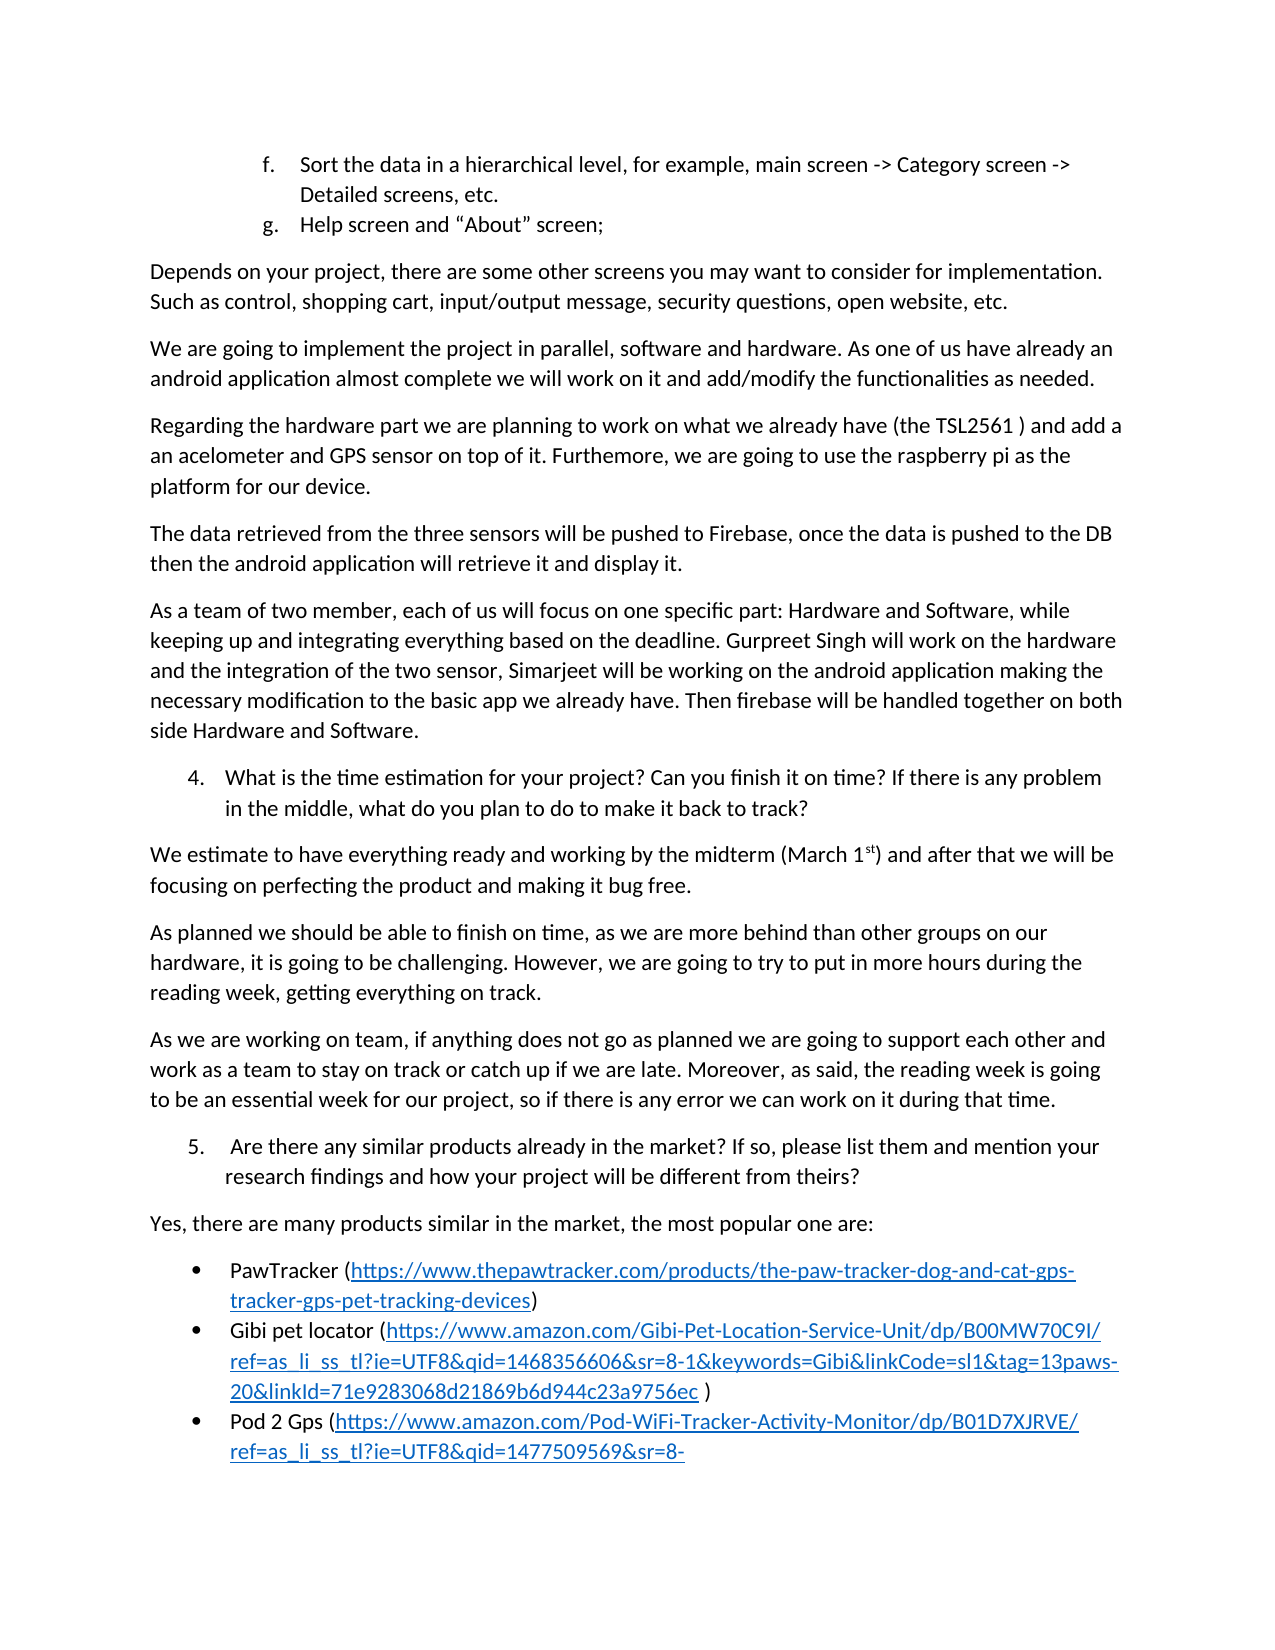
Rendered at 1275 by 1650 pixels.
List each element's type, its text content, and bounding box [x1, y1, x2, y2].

list What is the time estimation for your project? Can you finish it on time? If there is any problem in the middle, what do you plan to do to make it back to track? [187, 763, 1125, 822]
text As a team of two member, each of us will focus on one specific part: Hardware and Software, while keeping up and integrating everything based on the deadline. Gurpreet Singh will work on the hardware and the integration of the two sensor, Simarjeet will be working on the android application making the necessary modification to the basic app we already have. Then firebase will be handled together on both side Hardware and Software. [150, 596, 1125, 745]
text We estimate to have everything ready and working by the midterm (March 1st) and after that we will be focusing on perfecting the product and making it bug free. [150, 841, 1125, 899]
list Gibi pet locator (https://www.amazon.com/Gibi-Pet-Location-Service-Unit/dp/B00MW70C9I/ref=as_li_ss_tl?ie=UTF8&qid=1468356606&sr=8-1&keywords=Gibi&linkCode=sl1&tag=13paws-20&linkId=71e9283068d21869b6d944c23a9756ec ) [192, 1317, 1125, 1405]
text We are going to implement the project in parallel, software and hardware. As one of us have already an android application almost complete we will work on it and add/modify the functionalities as needed. [150, 334, 1125, 393]
list Are there any similar products already in the market? If so, please list them and mention your research findings and how your project will be different from theirs? [187, 1132, 1125, 1191]
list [192, 1407, 1125, 1466]
text The data retrieved from the three sensors will be pushed to Firebase, once the data is pushed to the DB then the android application will retrieve it and display it. [150, 519, 1125, 577]
list PawTracker (https://www.thepawtracker.com/products/the-paw-tracker-dog-and-cat-gps-tracker-gps-pet-tracking-devices) [192, 1256, 1125, 1314]
text As we are working on team, if anything does not go as planned we are going to support each other and work as a team to stay on track or catch up if we are late. Moreover, as said, the reading week is going to be an essential week for our project, so if there is any error we can work on it during that time. [150, 1025, 1125, 1113]
text Depends on your project, there are some other screens you may want to consider for implementation. Such as control, shopping cart, input/output message, security questions, open website, etc. [150, 257, 1125, 316]
list Sort the data in a hierarchical level, for example, main screen -> Category screen -> Detailed screens, etc. [262, 150, 1125, 208]
text Regarding the hardware part we are planning to work on what we already have (the TSL2561 ) and add a an acelometer and GPS sensor on top of it. Furthemore, we are going to use the raspberry pi as the platform for our device. [150, 411, 1125, 500]
text As planned we should be able to finish on time, as we are more behind than other groups on our hardware, it is going to be challenging. However, we are going to try to put in more hours during the reading week, getting everything on track. [150, 918, 1125, 1006]
list Help screen and “About” screen; [262, 210, 1125, 238]
text Yes, there are many products similar in the market, the most popular one are: [150, 1209, 1125, 1237]
